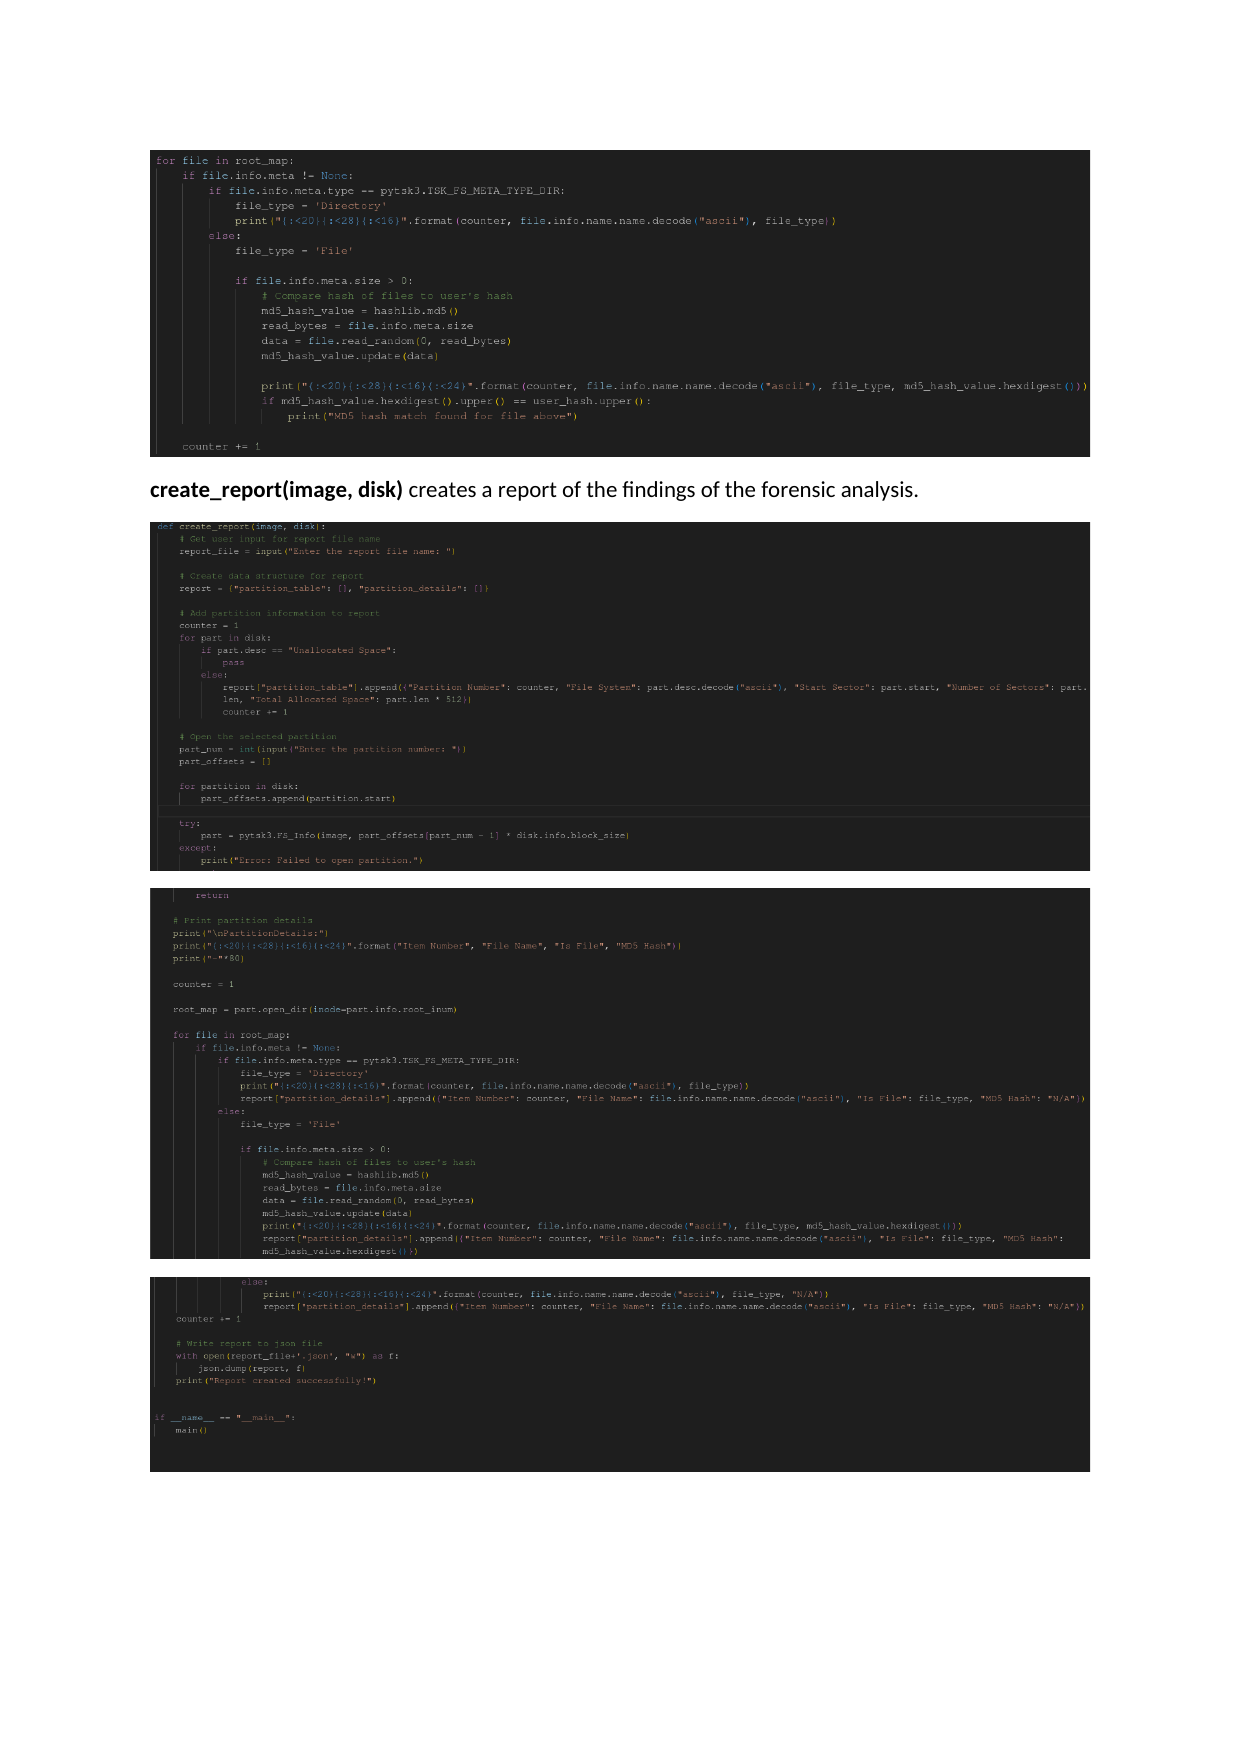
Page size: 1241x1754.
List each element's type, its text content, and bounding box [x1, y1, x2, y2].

picture [150, 1277, 1091, 1472]
picture [150, 888, 1091, 1259]
text create_report(image, disk) creates a report of the findings of the forensic analysis. [150, 475, 1090, 503]
picture [150, 522, 1091, 871]
picture [150, 150, 1091, 457]
